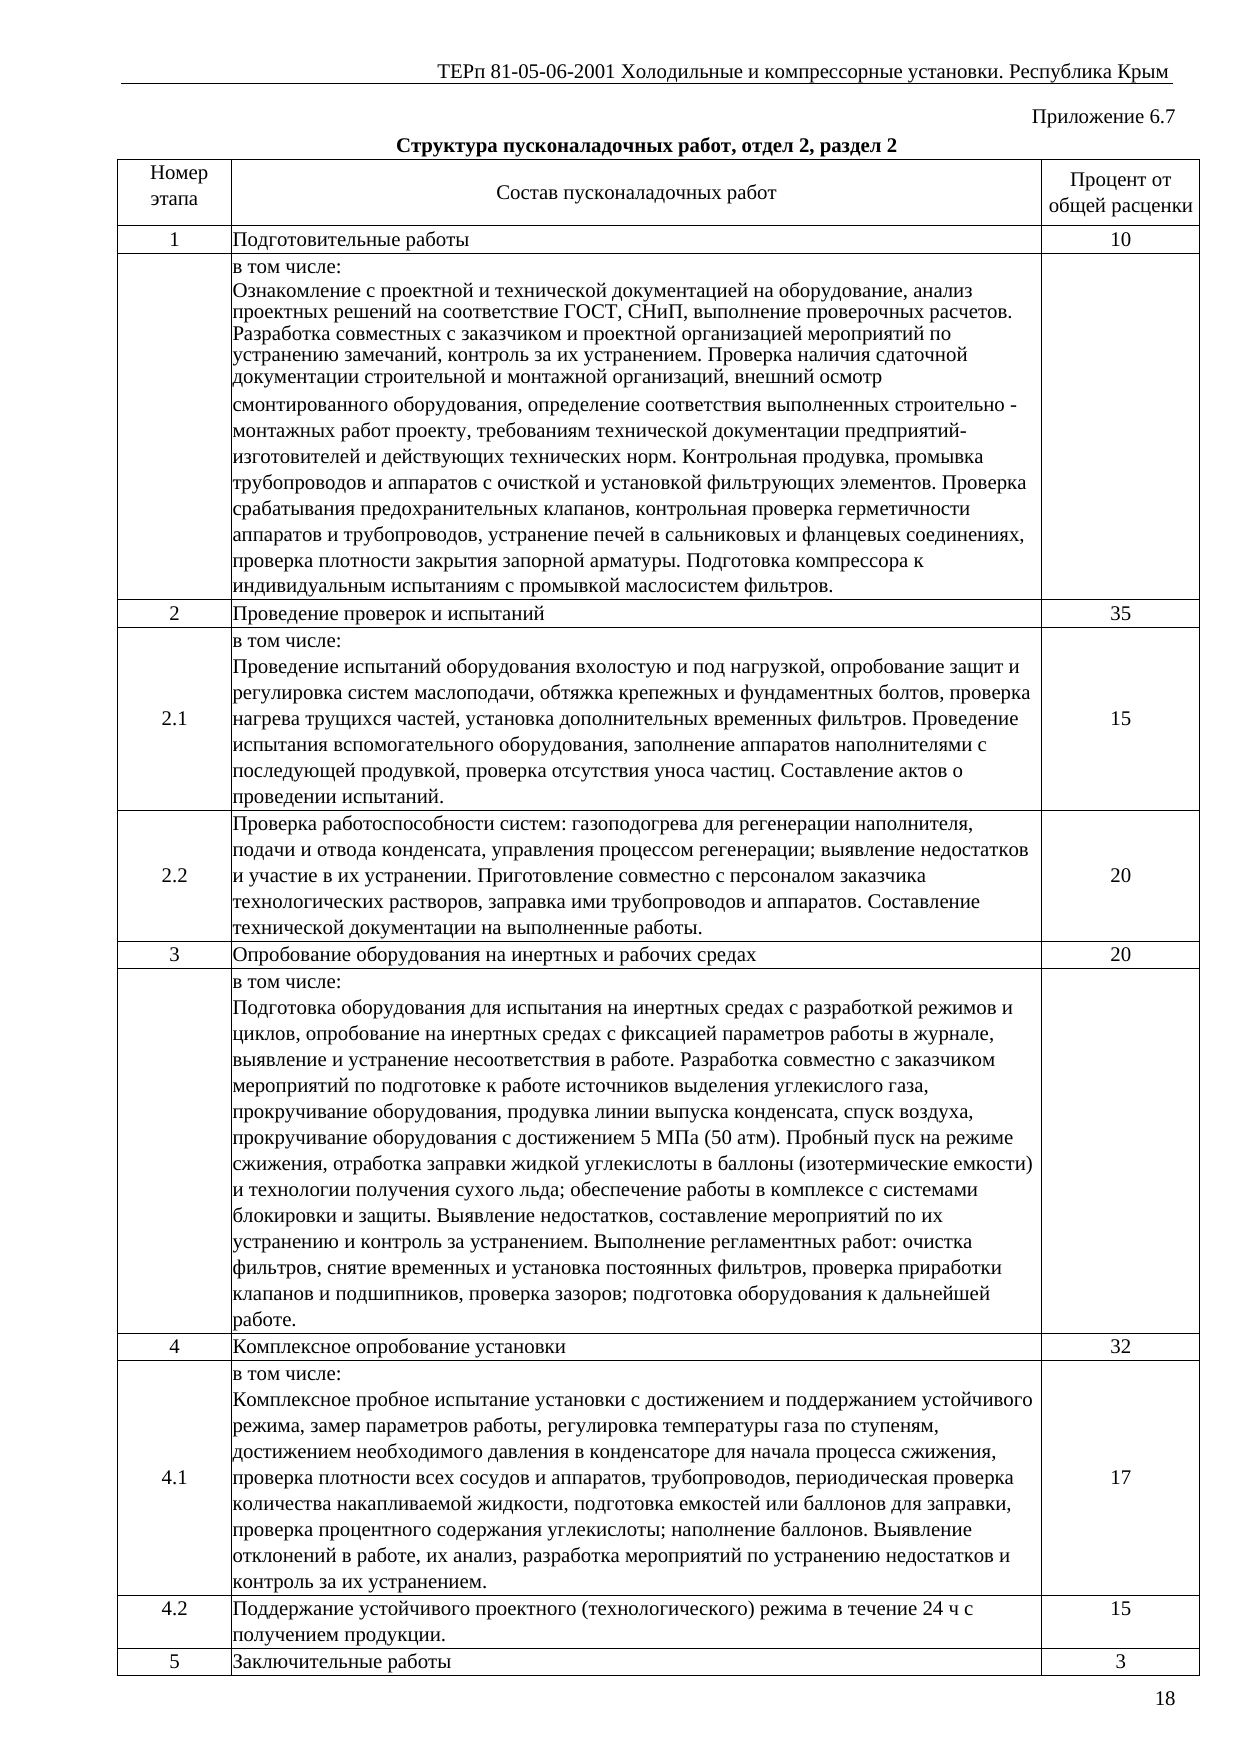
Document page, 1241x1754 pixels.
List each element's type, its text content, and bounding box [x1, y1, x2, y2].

table_cell 2 [118, 600, 231, 627]
table_cell 4.1 [118, 1361, 231, 1594]
table_cell в том числе: Комплексное пробное испытание установки с достижением и поддержанием устойчивого режима, замер параметров работы, регулировка температуры газа по ступеням, достижением необходимого давления в конденсаторе для начала процесса сжижения, проверка плотности всех сосудов и аппаратов, трубопроводов, периодическая проверка количества накапливаемой жидкости, подготовка емкостей или баллонов для заправки, проверка процентного содержания углекислоты; наполнение баллонов. Выявление отклонений в работе, их анализ, разработка мероприятий по устранению недостатков и контроль за их устранением. [232, 1361, 1041, 1594]
table_cell 15 [1042, 1596, 1199, 1648]
table_header Состав пусконаладочных работ [232, 160, 1041, 225]
table_cell 1 [118, 226, 231, 252]
text Структура пусконаладочных работ, отдел 2, раздел 2 [118, 133, 1175, 157]
text Приложение 6.7 [116, 104, 1181, 128]
table_cell Подготовительные работы [232, 226, 1041, 252]
table_cell [1042, 254, 1199, 599]
table_cell Проверка работоспособности систем: газоподогрева для регенерации наполнителя, подачи и отвода конденсата, управления процессом регенерации; выявление недостатков и участие в их устранении. Приготовление совместно с персоналом заказчика технологических растворов, заправка ими трубопроводов и аппаратов. Составление технической документации на выполненные работы. [232, 811, 1041, 941]
table_cell в том числе: Подготовка оборудования для испытания на инертных средах с разработкой режимов и циклов, опробование на инертных средах с фиксацией параметров работы в журнале, выявление и устранение несоответствия в работе. Разработка совместно с заказчиком мероприятий по подготовке к работе источников выделения углекислого газа, прокручивание оборудования, продувка линии выпуска конденсата, спуск воздуха, прокручивание оборудования с достижением 5 МПа (50 атм). Пробный пуск на режиме сжижения, отработка заправки жидкой углекислоты в баллоны (изотермические емкости) и технологии получения сухого льда; обеспечение работы в комплексе с системами блокировки и защиты. Выявление недостатков, составление мероприятий по их устранению и контроль за устранением. Выполнение регламентных работ: очистка фильтров, снятие временных и установка постоянных фильтров, проверка приработки клапанов и подшипников, проверка зазоров; подготовка оборудования к дальнейшей работе. [232, 969, 1041, 1332]
table_cell 2.2 [118, 811, 231, 941]
table_cell 4 [118, 1334, 231, 1360]
table_cell 3 [118, 942, 231, 968]
table_cell 17 [1042, 1361, 1199, 1594]
table_cell Опробование оборудования на инертных и рабочих средах [232, 942, 1041, 968]
table_cell 20 [1042, 811, 1199, 941]
table_cell в том числе: Ознакомление с проектной и технической документацией на оборудование, анализ проектных решений на соответствие ГОСТ, СНиП, выполнение проверочных расчетов. Разработка совместных с заказчиком и проектной организацией мероприятий по устранению замечаний, контроль за их устранением. Проверка наличия сдаточной документации строительной и монтажной организаций, внешний осмотр смонтированного оборудования, определение соответствия выполненных строительно - монтажных работ проекту, требованиям технической документации предприятий- изготовителей и действующих технических норм. Контрольная продувка, промывка трубопроводов и аппаратов с очисткой и установкой фильтрующих элементов. Проверка срабатывания предохранительных клапанов, контрольная проверка герметичности аппаратов и трубопроводов, устранение печей в сальниковых и фланцевых соединениях, проверка плотности закрытия запорной арматуры. Подготовка компрессора к индивидуальным испытаниям с промывкой маслосистем фильтров. [232, 254, 1041, 599]
table_cell 20 [1042, 942, 1199, 968]
table_cell [118, 969, 231, 1332]
table_cell 15 [1042, 628, 1199, 809]
table_cell 5 [118, 1649, 231, 1675]
table_cell Поддержание устойчивого проектного (технологического) режима в течение 24 ч с получением продукции. [232, 1596, 1041, 1648]
table_cell [118, 254, 231, 599]
table_cell Заключительные работы [232, 1649, 1041, 1675]
table_cell Комплексное опробование установки [232, 1334, 1041, 1360]
table_cell [1042, 969, 1199, 1332]
table_cell 35 [1042, 600, 1199, 627]
table_cell Проведение проверок и испытаний [232, 600, 1041, 627]
table_cell 32 [1042, 1334, 1199, 1360]
table_cell 4.2 [118, 1596, 231, 1648]
table_cell 2.1 [118, 628, 231, 809]
table_cell в том числе: Проведение испытаний оборудования вхолостую и под нагрузкой, опробование защит и регулировка систем маслоподачи, обтяжка крепежных и фундаментных болтов, проверка нагрева трущихся частей, установка дополнительных временных фильтров. Проведение испытания вспомогательного оборудования, заполнение аппаратов наполнителями с последующей продувкой, проверка отсутствия уноса частиц. Составление актов о проведении испытаний. [232, 628, 1041, 809]
table_header Процент от общей расценки [1042, 160, 1199, 225]
table_header Номер этапа [118, 160, 231, 225]
table_cell 3 [1042, 1649, 1199, 1675]
table_cell 10 [1042, 226, 1199, 252]
